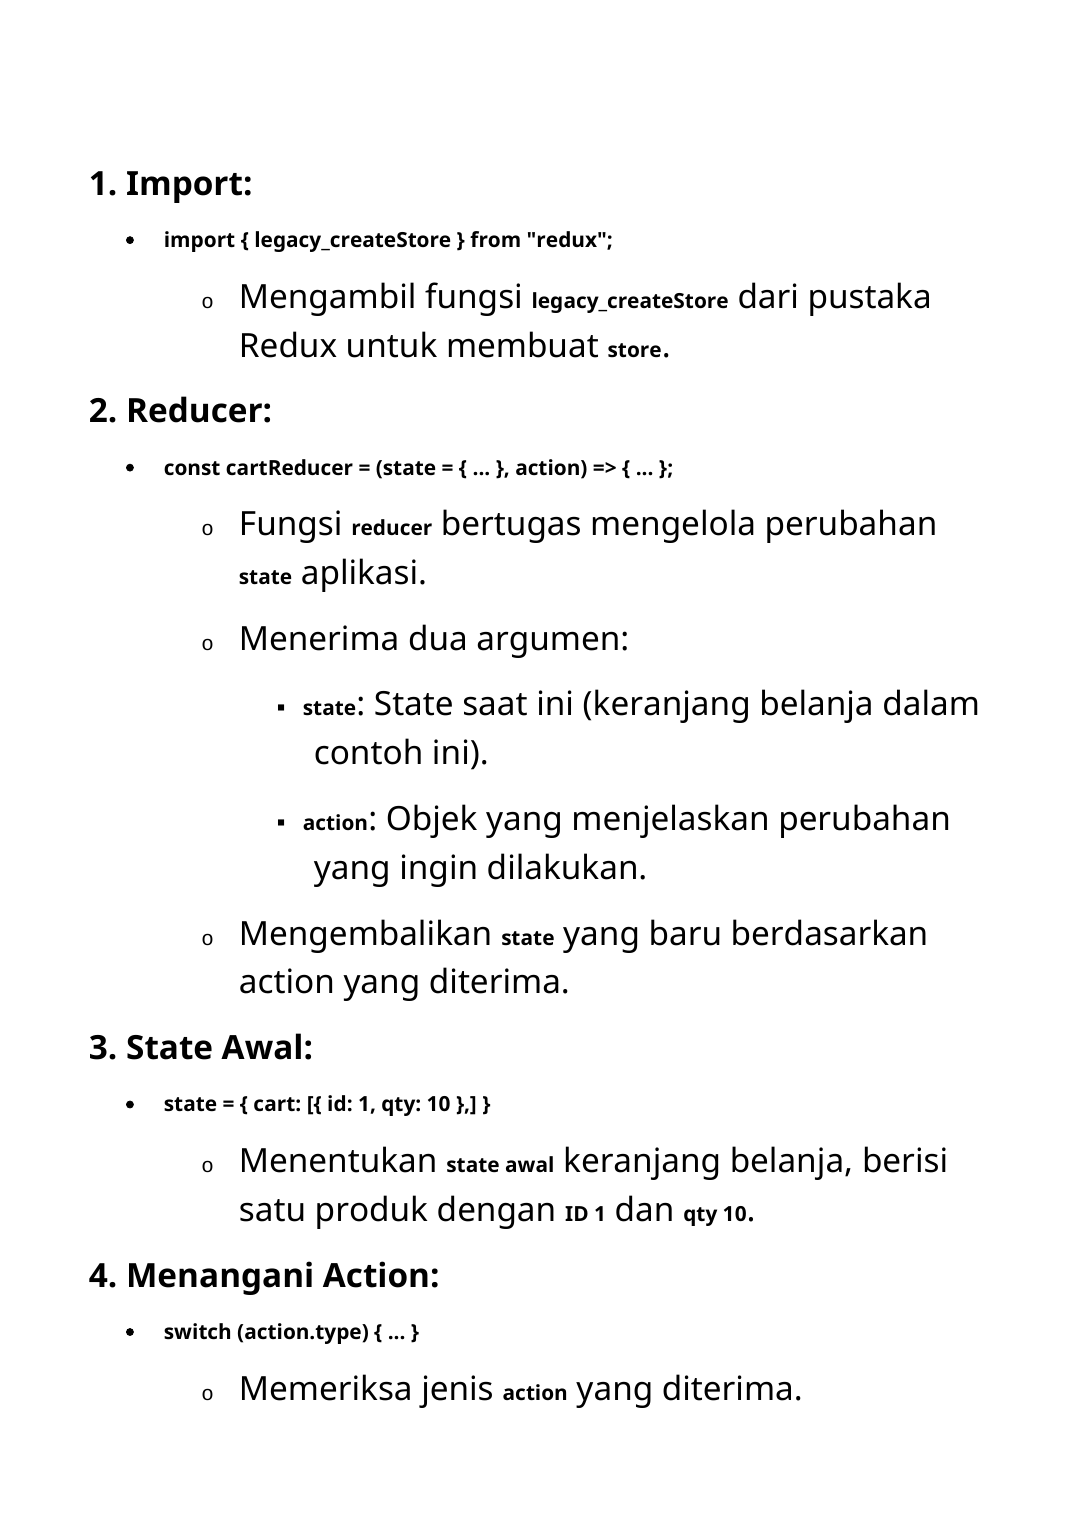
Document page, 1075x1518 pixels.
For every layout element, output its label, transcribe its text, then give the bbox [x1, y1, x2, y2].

list action: Objek yang menjelaskan perubahan yang ingin dilakukan. [276, 795, 986, 889]
list const cartReducer = (state = { ... }, action) => { ... }; [126, 453, 986, 481]
text 3. State Awal: [89, 1024, 986, 1069]
text 1. Import: [89, 159, 986, 205]
list Mengembalikan state yang baru berdasarkan action yang diterima. [201, 909, 986, 1004]
list state = { cart: [{ id: 1, qty: 10 },] } [126, 1089, 986, 1118]
list switch (action.type) { ... } [126, 1317, 986, 1345]
text 4. Menangani Action: [89, 1251, 986, 1297]
text 2. Reducer: [89, 387, 986, 432]
list Menentukan state awal keranjang belanja, berisi satu produk dengan ID 1 dan qty 10. [201, 1137, 986, 1231]
list Fungsi reducer bertugas mengelola perubahan state aplikasi. [201, 500, 986, 594]
list import { legacy_createStore } from "redux"; [126, 225, 986, 253]
list Memeriksa jenis action yang diterima. [201, 1364, 986, 1410]
list Menerima dua argumen: [201, 614, 986, 660]
list Mengambil fungsi legacy_createStore dari pustaka Redux untuk membuat store. [201, 272, 986, 367]
list state: State saat ini (keranjang belanja dalam contoh ini). [276, 680, 986, 774]
